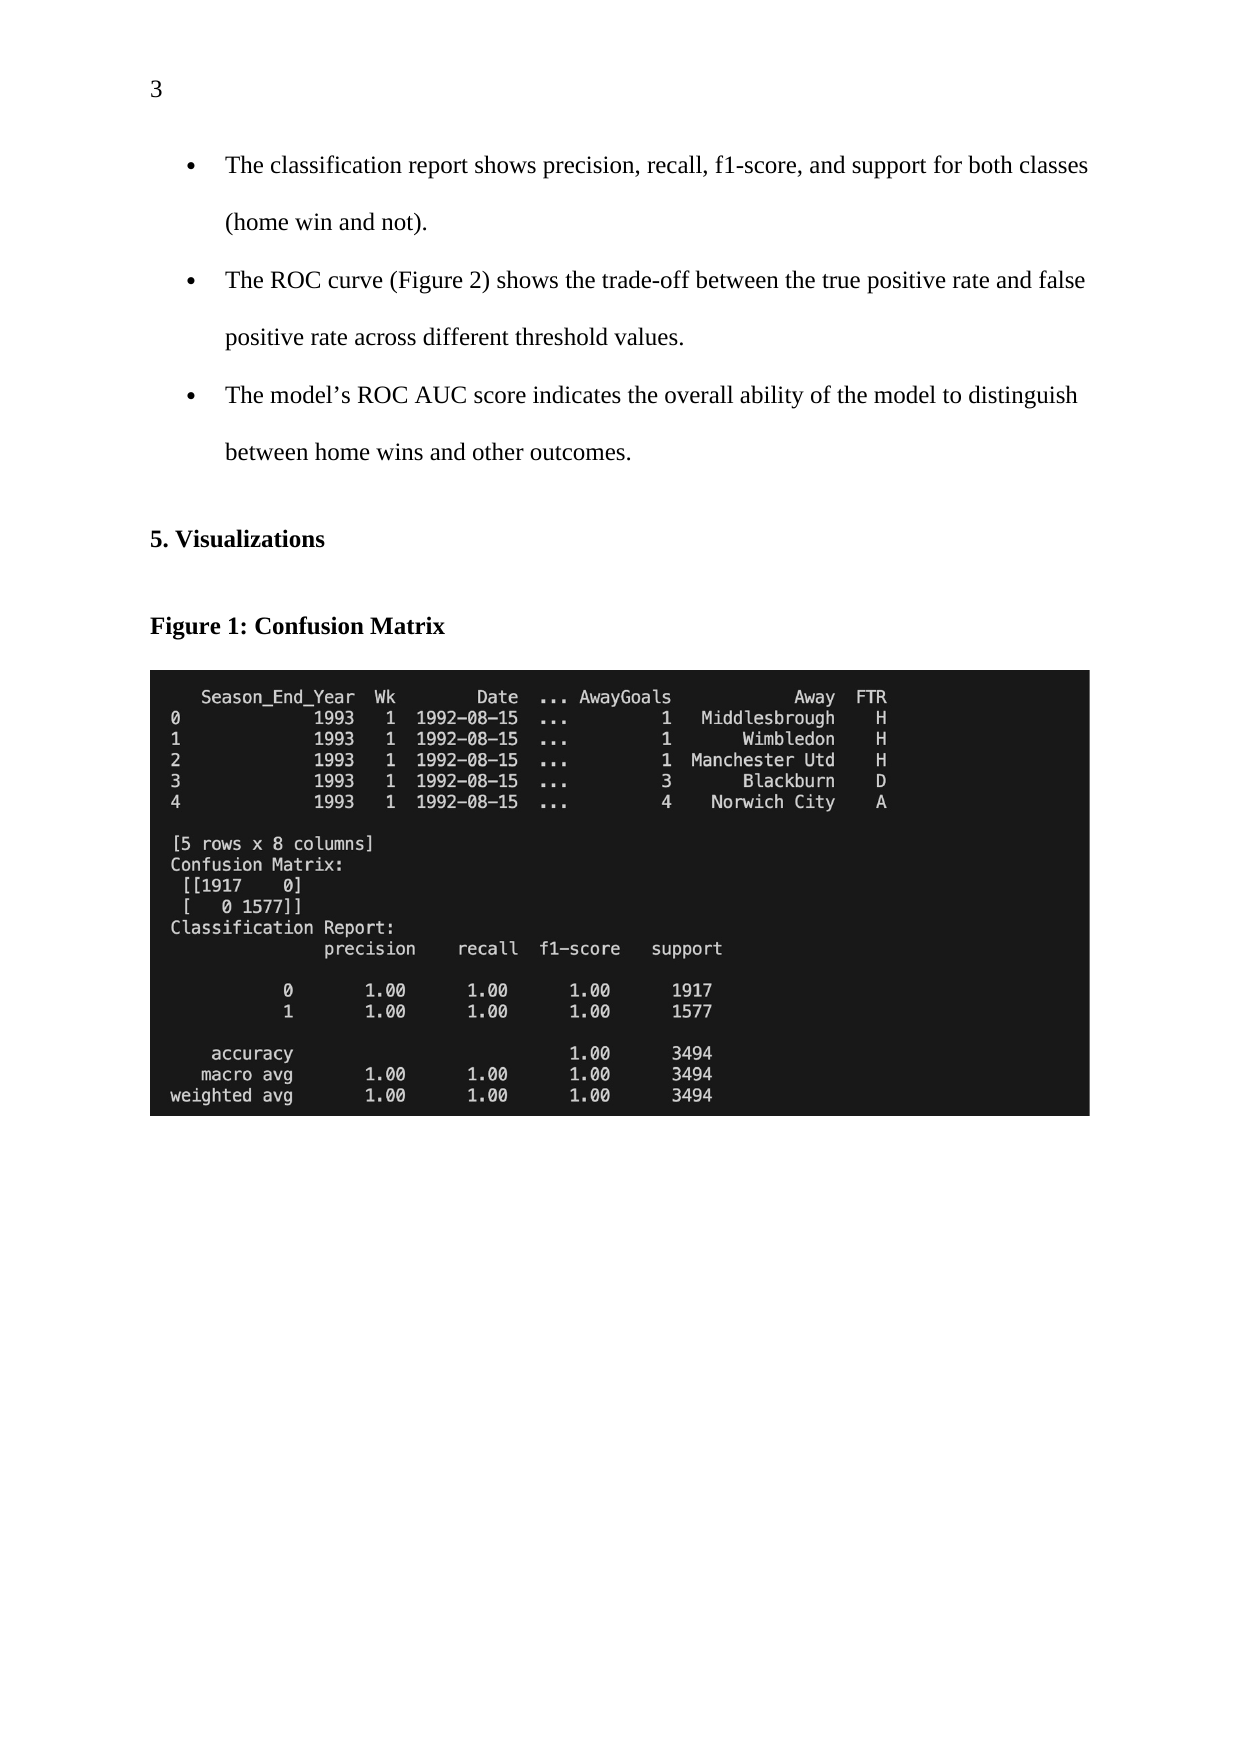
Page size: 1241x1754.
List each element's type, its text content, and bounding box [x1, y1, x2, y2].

list The ROC curve (Figure 2) shows the trade-off between the true positive rate and false positive rate across different threshold values. [187, 265, 1090, 351]
text 5. Visualizations [150, 524, 1090, 553]
list The model’s ROC AUC score indicates the overall ability of the model to distinguish between home wins and other outcomes. [187, 380, 1090, 466]
list The classification report shows precision, recall, f1-score, and support for both classes (home win and not). [187, 150, 1090, 236]
picture [150, 670, 1090, 1116]
text Figure 1: Confusion Matrix [150, 611, 1090, 670]
